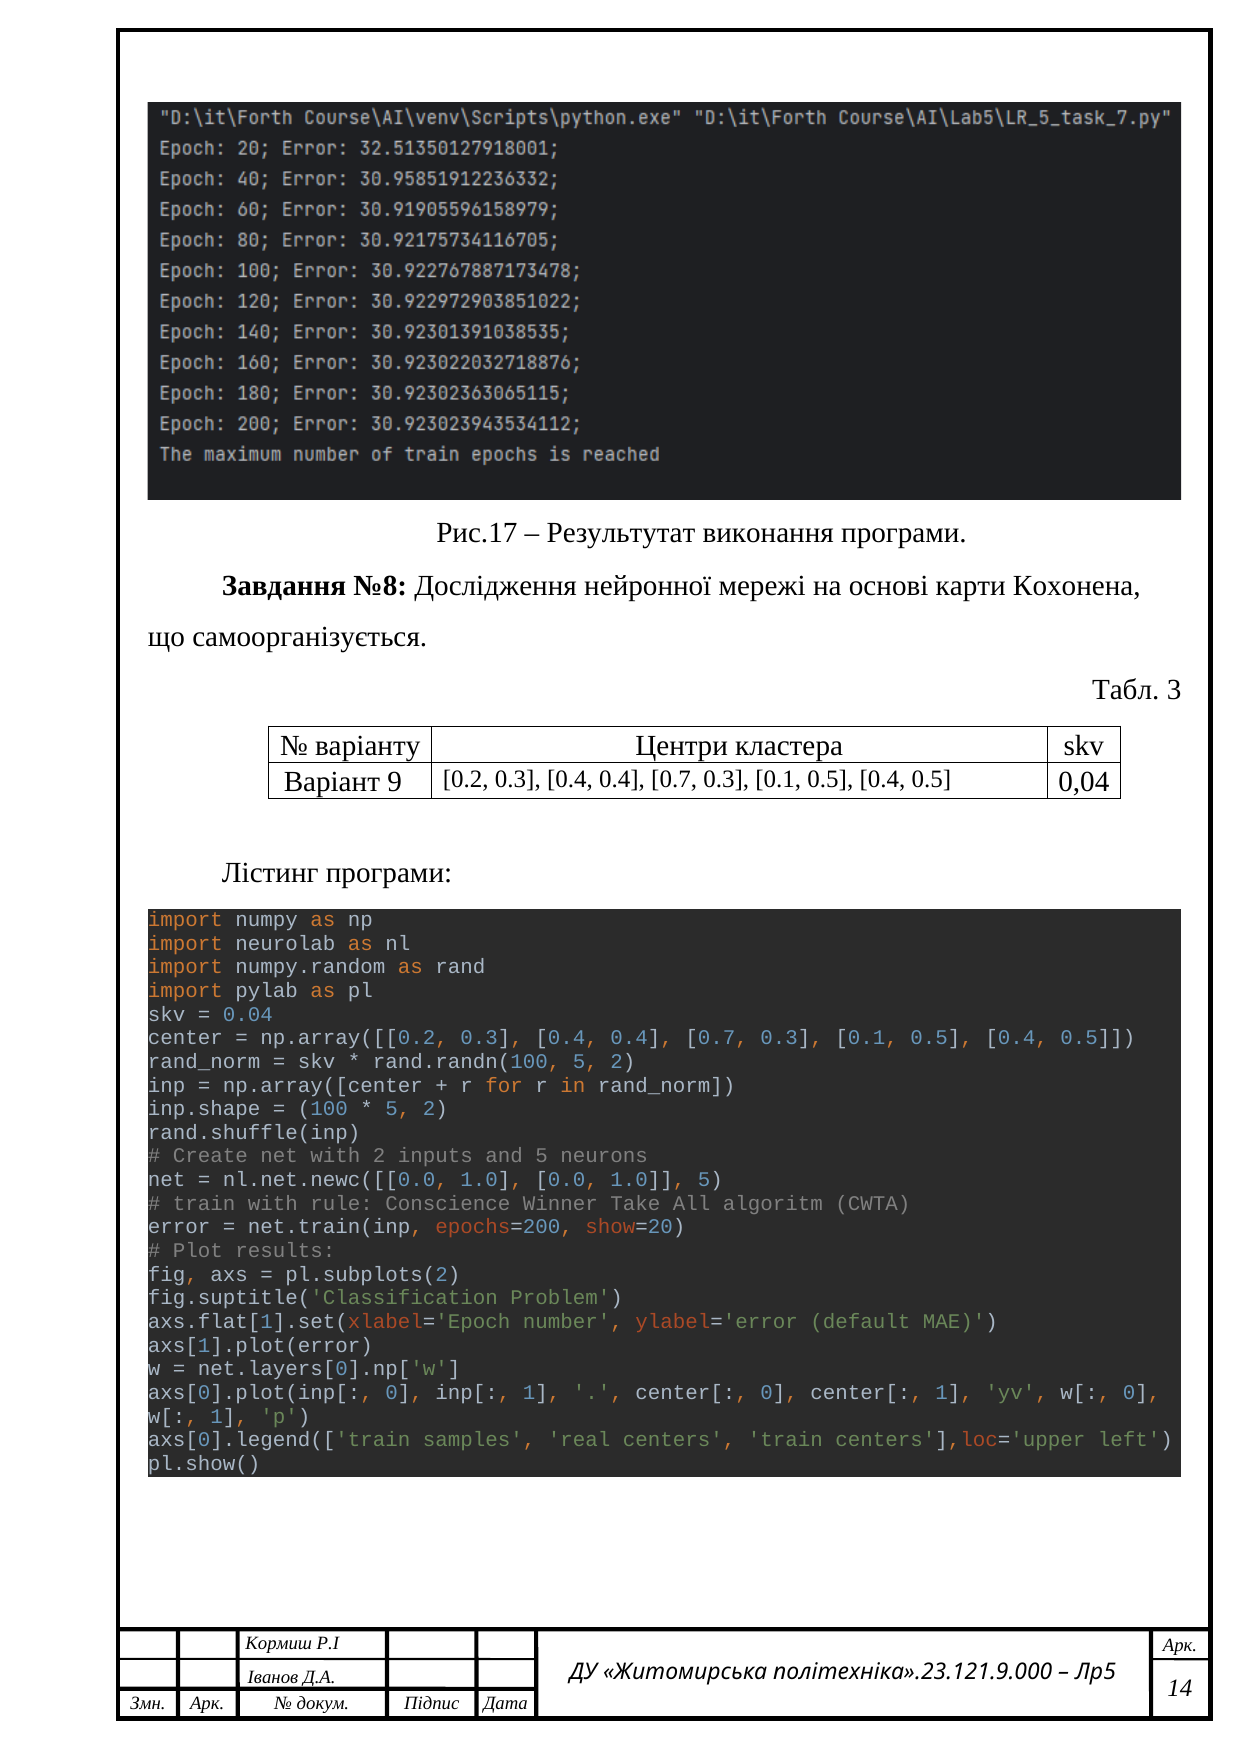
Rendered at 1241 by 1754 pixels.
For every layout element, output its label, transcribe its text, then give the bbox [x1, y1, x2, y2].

text import numpy as np import neurolab as nl import numpy.random as rand import pylab as pl skv = 0.04 center = np.array([[0.2, 0.3], [0.4, 0.4], [0.7, 0.3], [0.1, 0.5], [0.4, 0.5]]) rand_norm = skv * rand.randn(100, 5, 2) inp = np.array([center + r for r in rand_norm]) inp.shape = (100 * 5, 2) rand.shuffle(inp) # Create net with 2 inputs and 5 neurons net = nl.net.newc([[0.0, 1.0], [0.0, 1.0]], 5) # train with rule: Conscience Winner Take All algoritm (CWTA) error = net.train(inp, epochs=200, show=20) # Plot results: fig, axs = pl.subplots(2) fig.suptitle('Classification Problem') axs.flat[1].set(xlabel='Epoch number', ylabel='error (default MAE)') axs[1].plot(error) w = net.layers[0].np['w'] axs[0].plot(inp[:, 0], inp[:, 1], '.', center[:, 0], center[:, 1], 'yv', w[:, 0], w[:, 1], 'p') axs[0].legend(['train samples', 'real centers', 'train centers'],loc='upper left') pl.show() [148, 909, 1181, 1477]
table_cell Варіант 9 [269, 763, 431, 798]
table_cell [0.2, 0.3], [0.4, 0.4], [0.7, 0.3], [0.1, 0.5], [0.4, 0.5] [432, 763, 1047, 798]
table_header Центри кластера [432, 727, 1047, 762]
text Рис.17 – Результутат виконання програми. [148, 515, 1181, 548]
table_header skv [1048, 727, 1120, 762]
table_header № варіанту [269, 727, 431, 762]
text Табл. 3 [148, 672, 1181, 706]
text Лістинг програми: [148, 856, 1181, 889]
text Завдання №8: Дослідження нейронної мережі на основі карти Кохонена, що самоорганізується. [148, 568, 1181, 652]
picture [147, 102, 1182, 500]
table_cell 0,04 [1048, 763, 1120, 798]
